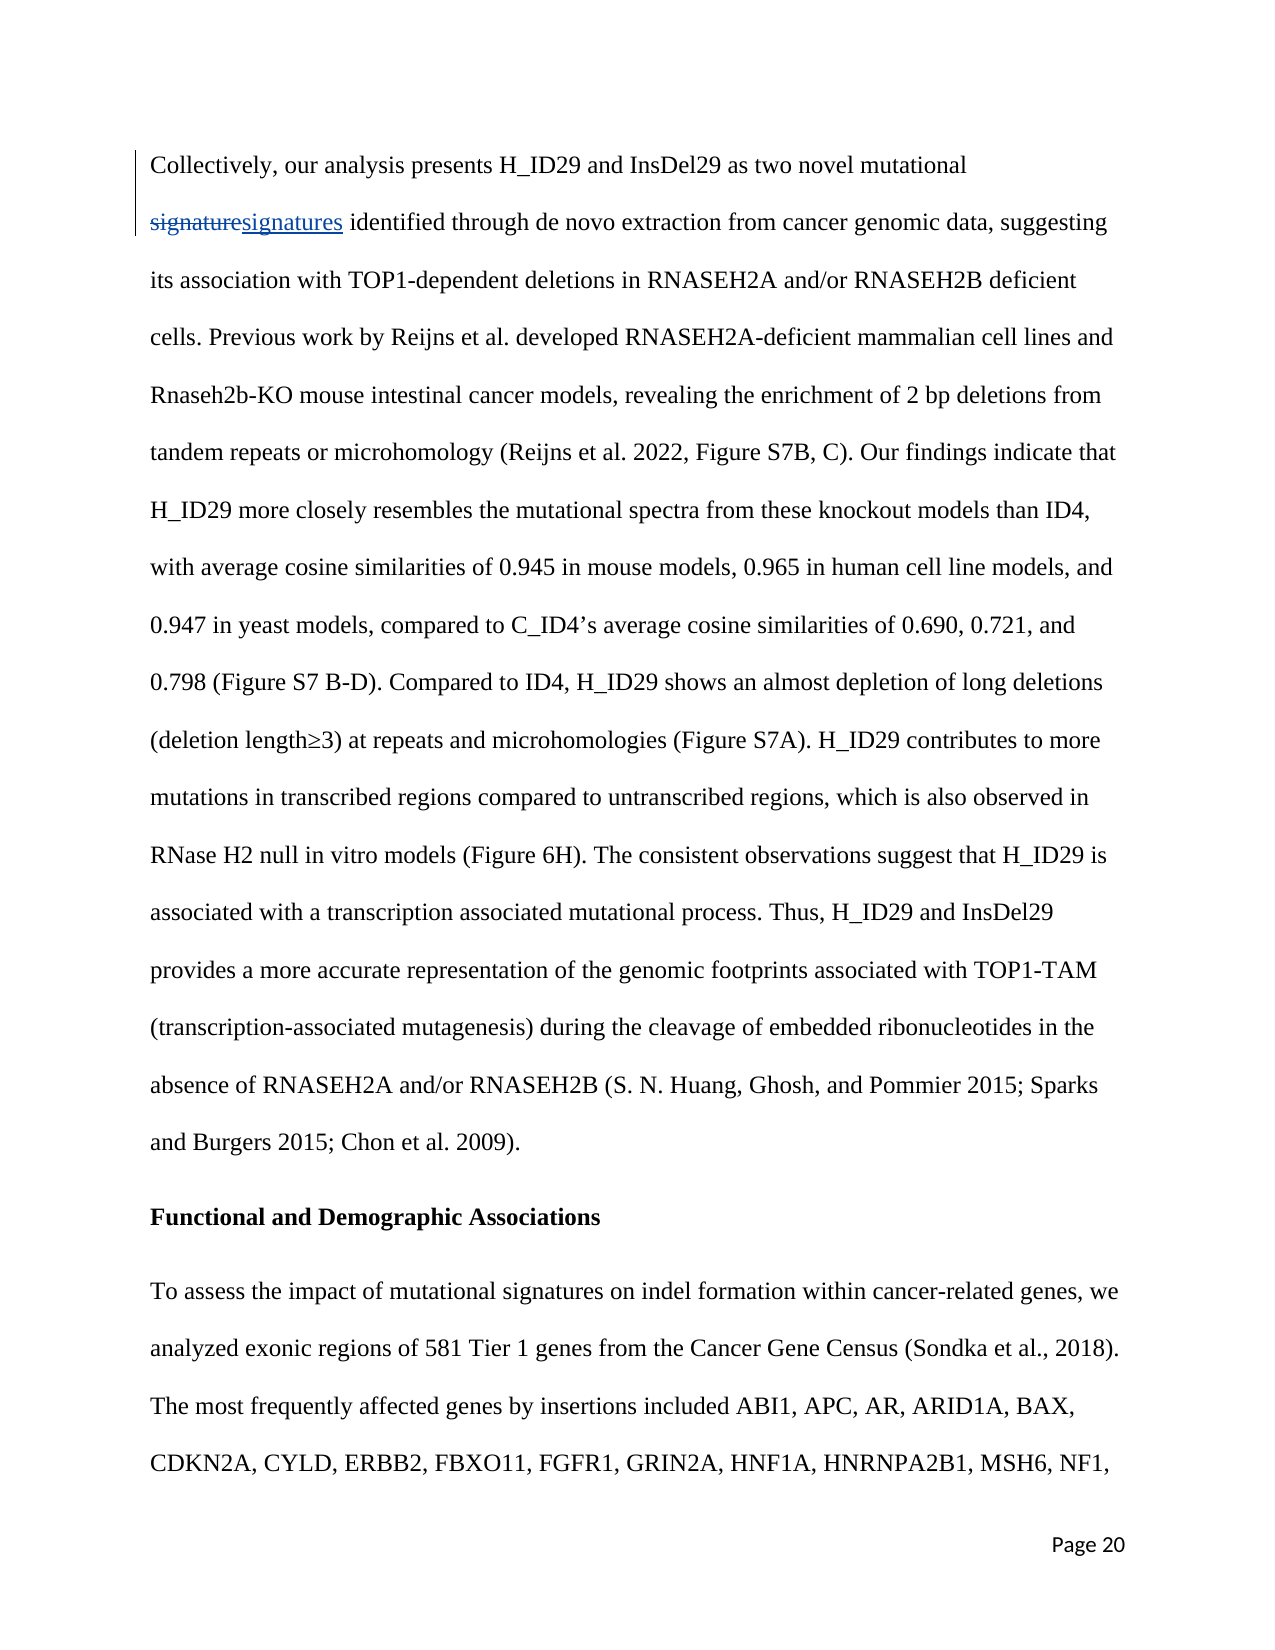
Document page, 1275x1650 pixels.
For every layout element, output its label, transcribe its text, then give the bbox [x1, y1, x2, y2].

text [150, 1276, 1125, 1477]
text Collectively, our analysis presents H_ID29 and InsDel29 as two novel mutational identified through de novo extraction from cancer genomic data, suggesting its association with TOP1-dependent deletions in RNASEH2A and/or RNASEH2B deficient cells. Previous work by Reijns et al. developed RNASEH2A-deficient mammalian cell lines and Rnaseh2b-KO mouse intestinal cancer models, revealing the enrichment of 2 bp deletions from tandem repeats or microhomology (Reijns et al. 2022, Figure S7B, C). Our findings indicate that H_ID29 more closely resembles the mutational spectra from these knockout models than ID4, with average cosine similarities of 0.945 in mouse models, 0.965 in human cell line models, and 0.947 in yeast models, compared to C_ID4’s average cosine similarities of 0.690, 0.721, and 0.798 (Figure S7 B-D). Compared to ID4, H_ID29 shows an almost depletion of long deletions (deletion length≥3) at repeats and microhomologies (Figure S7A). H_ID29 contributes to more mutations in transcribed regions compared to untranscribed regions, which is also observed in RNase H2 null in vitro models (Figure 6H). The consistent observations suggest that H_ID29 is associated with a transcription associated mutational process. Thus, H_ID29 and InsDel29 provides a more accurate representation of the genomic footprints associated with TOP1-TAM (transcription-associated mutagenesis) during the cleavage of embedded ribonucleotides in the absence of RNASEH2A and/or RNASEH2B (S. N. Huang, Ghosh, and Pommier 2015; Sparks and Burgers 2015; Chon et al. 2009). [150, 150, 1125, 1156]
text Functional and Demographic Associations [150, 1202, 1125, 1230]
